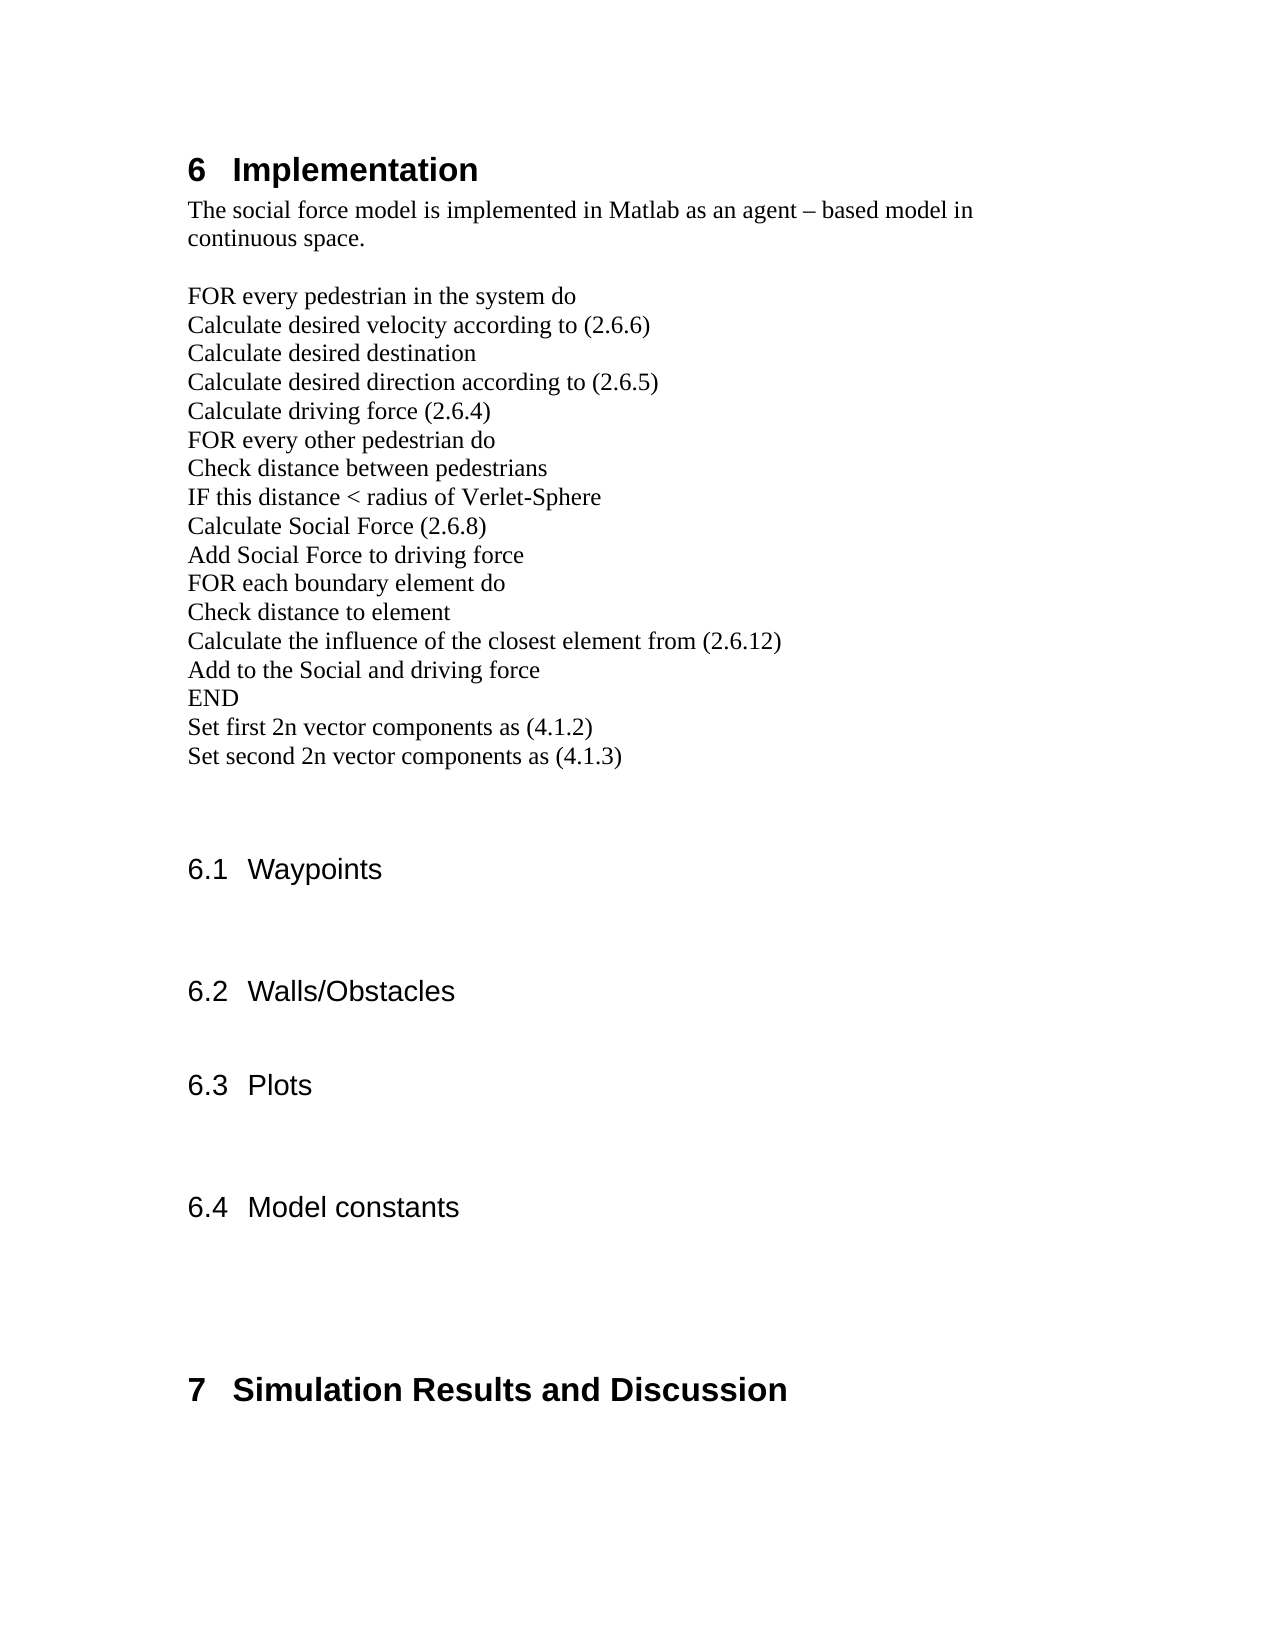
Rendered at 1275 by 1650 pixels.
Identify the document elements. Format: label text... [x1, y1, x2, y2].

text Add Social Force to driving force [187, 540, 1087, 568]
subtitle Simulation Results and Discussion [187, 1370, 1087, 1408]
subtitle Implementation [187, 150, 1087, 188]
subtitle Model constants [187, 1190, 1087, 1224]
text FOR every pedestrian in the system do [187, 281, 1087, 310]
text Calculate Social Force (2.6.8) [187, 511, 1087, 540]
text Set second 2n vector components as (4.1.3) [187, 741, 1087, 770]
text Check distance between pedestrians [187, 453, 1087, 482]
text Calculate the influence of the closest element from (2.6.12) [187, 626, 1087, 655]
text Set first 2n vector components as (4.1.2) [187, 712, 1087, 741]
text END [187, 683, 1087, 712]
text IF this distance < radius of Verlet-Sphere [187, 482, 1087, 511]
text The social force model is implemented in Matlab as an agent – based model in continuous space. [187, 195, 1087, 252]
text Calculate desired velocity according to (2.6.6) [187, 310, 1087, 338]
text Add to the Social and driving force [187, 655, 1087, 683]
subtitle Plots [187, 1068, 1087, 1102]
subtitle Waypoints [187, 852, 1087, 886]
text Calculate desired direction according to (2.6.5) [187, 367, 1087, 396]
text Check distance to element [187, 597, 1087, 626]
text Calculate desired destination [187, 338, 1087, 367]
subtitle Walls/Obstacles [187, 974, 1087, 1008]
text Calculate driving force (2.6.4) [187, 396, 1087, 425]
text FOR each boundary element do [187, 568, 1087, 597]
text FOR every other pedestrian do [187, 425, 1087, 453]
